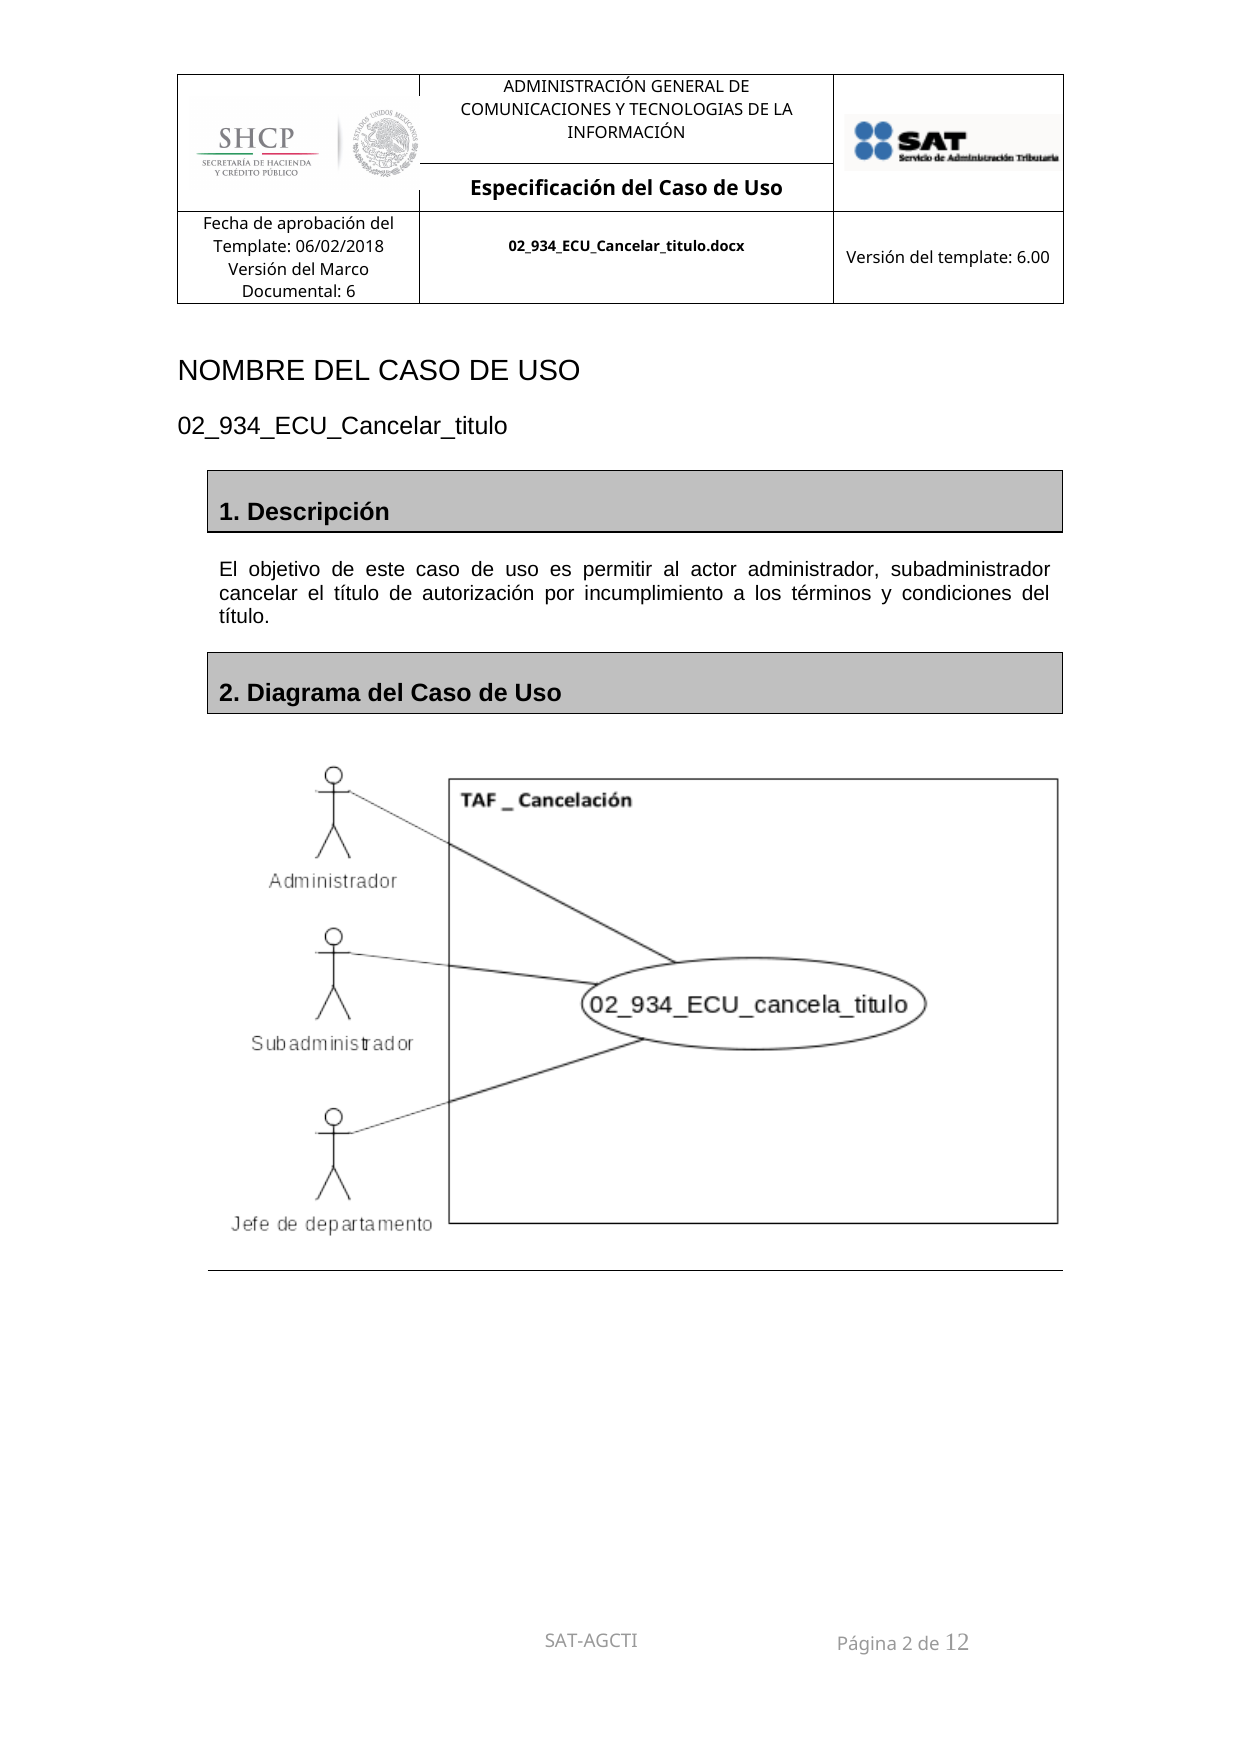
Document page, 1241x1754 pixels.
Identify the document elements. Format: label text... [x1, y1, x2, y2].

table_cell [208, 714, 1062, 1270]
table_header 1. Descripción [208, 471, 1062, 531]
picture [188, 96, 420, 190]
table_cell El objetivo de este caso de uso es permitir al actor administrador, subadministrador cancelar el título de autorización por incumplimiento a los términos y condiciones del título. [208, 533, 1062, 652]
picture [844, 114, 1063, 171]
table_cell 2. Diagrama del Caso de Uso [208, 653, 1062, 713]
subtitle Nombre del caso de uso [177, 353, 1063, 386]
subtitle 02_934_ECU_Cancelar_titulo [177, 411, 1063, 440]
